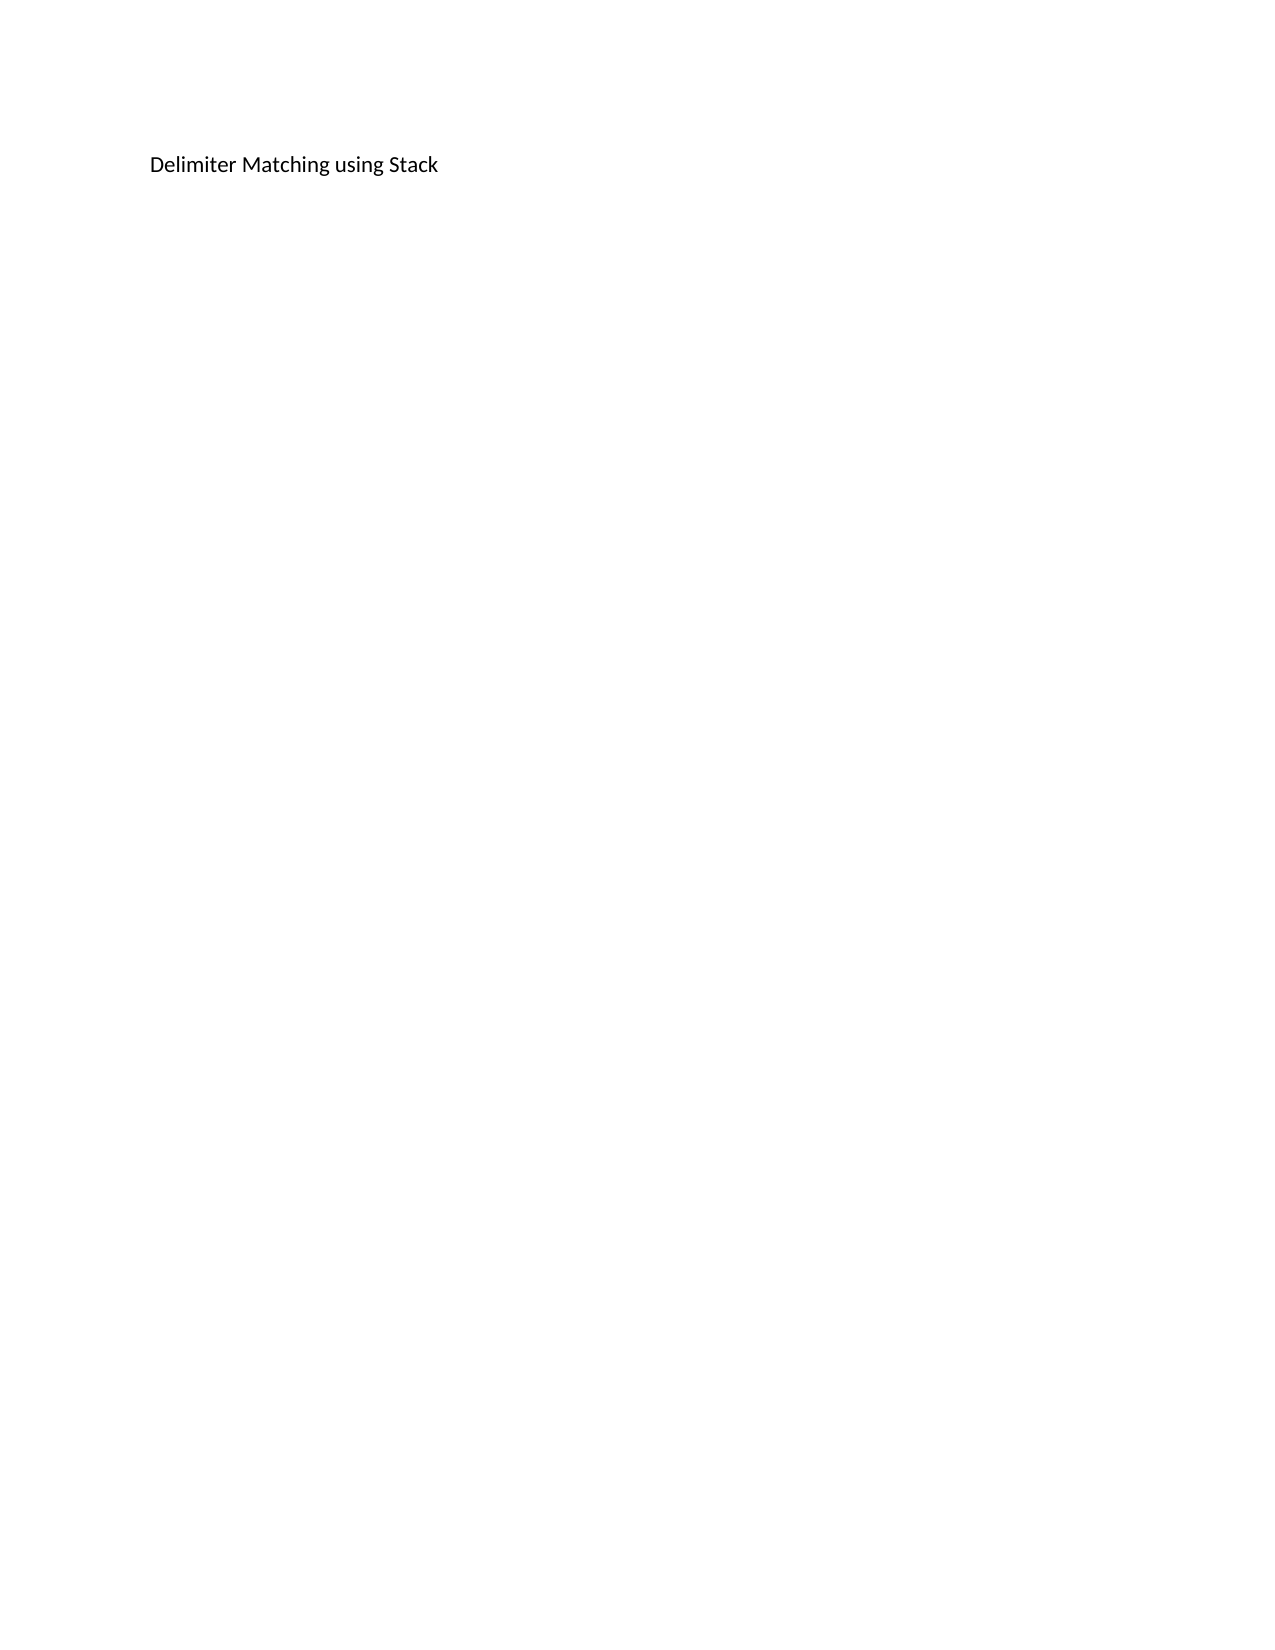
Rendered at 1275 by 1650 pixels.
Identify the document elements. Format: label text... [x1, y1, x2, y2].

text Delimiter Matching using Stack [150, 150, 1125, 178]
